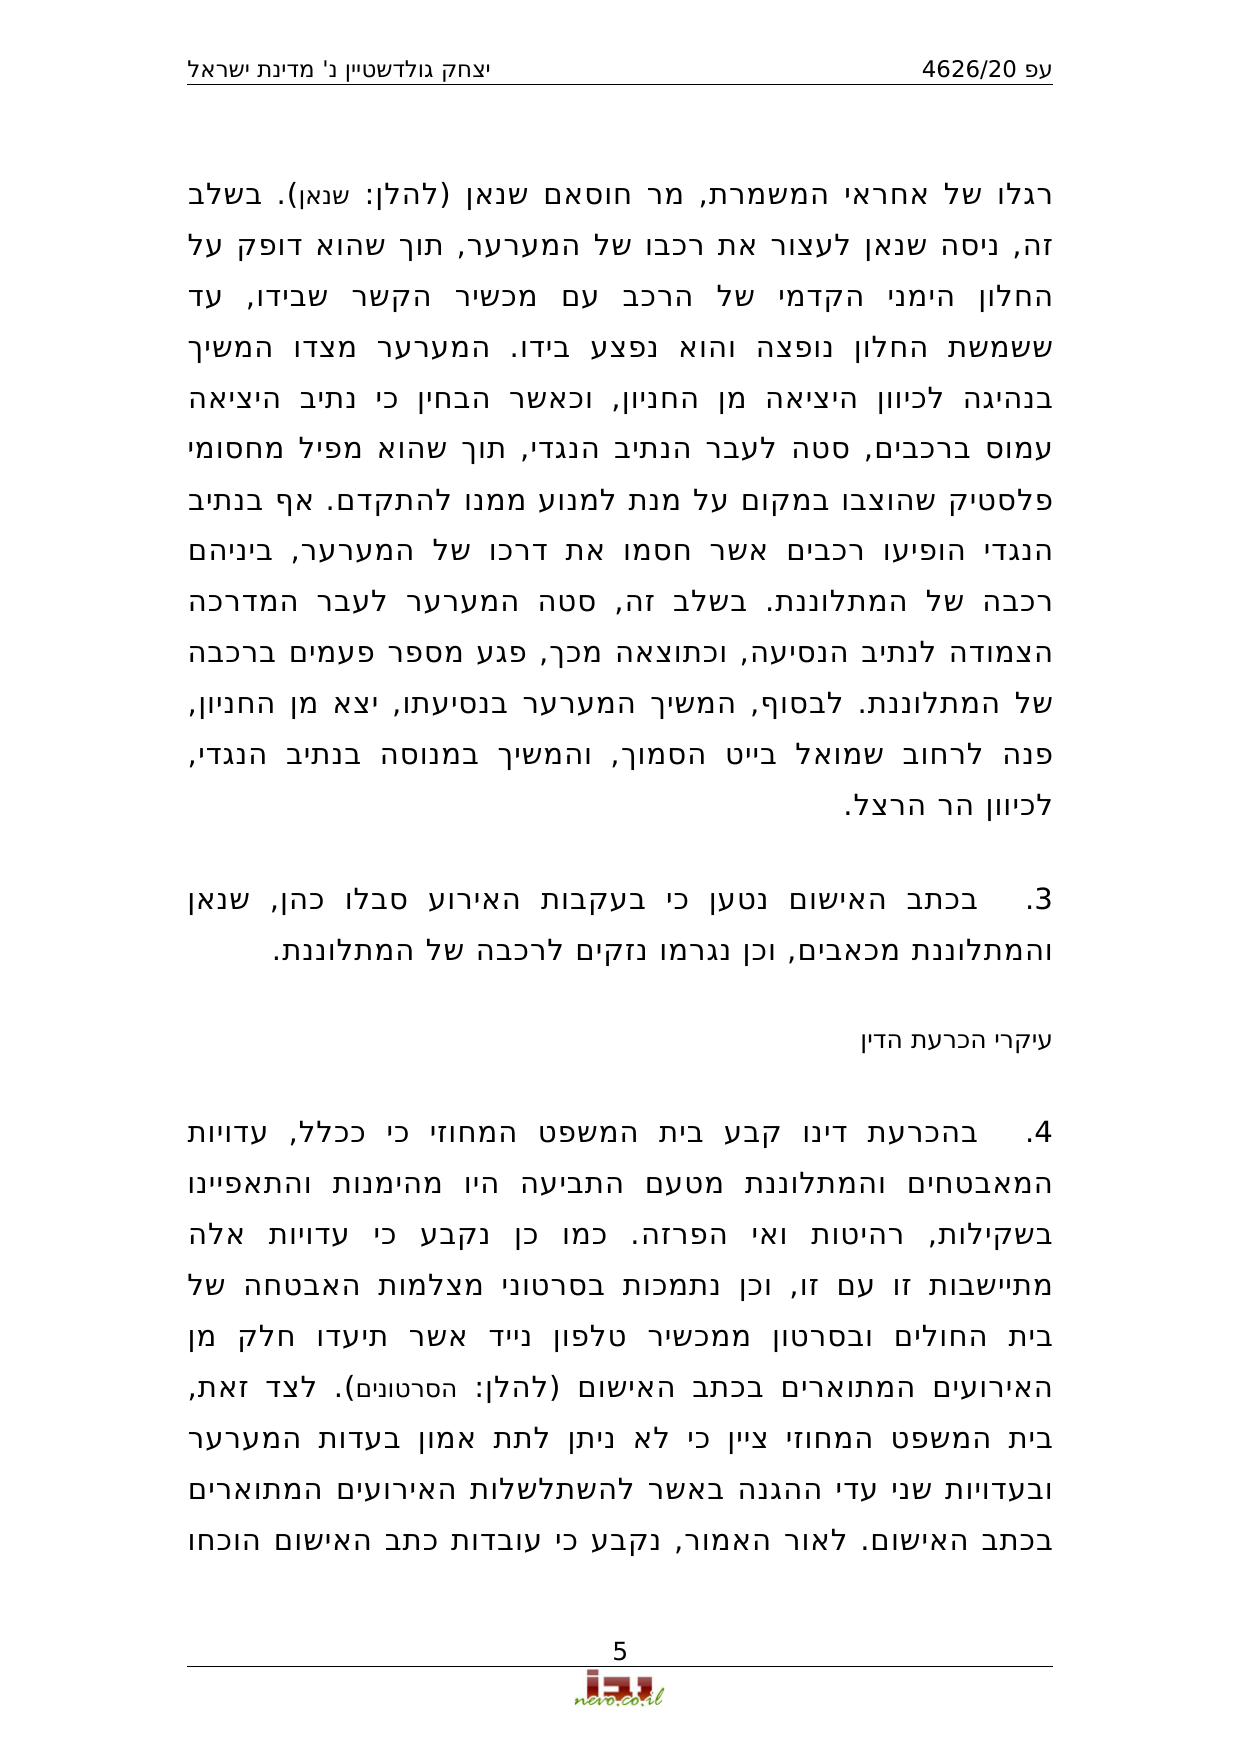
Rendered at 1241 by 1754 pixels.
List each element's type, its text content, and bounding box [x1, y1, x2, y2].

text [187, 177, 1053, 822]
text עיקרי הכרעת הדין [187, 1025, 1053, 1054]
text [187, 1116, 1053, 1557]
picture [574, 1669, 666, 1707]
text 3. בכתב האישום נטען כי בעקבות האירוע סבלו כהן, שנאן והמתלוננת מכאבים, וכן נגרמו נזקים לרכבה של המתלוננת. [187, 882, 1053, 967]
